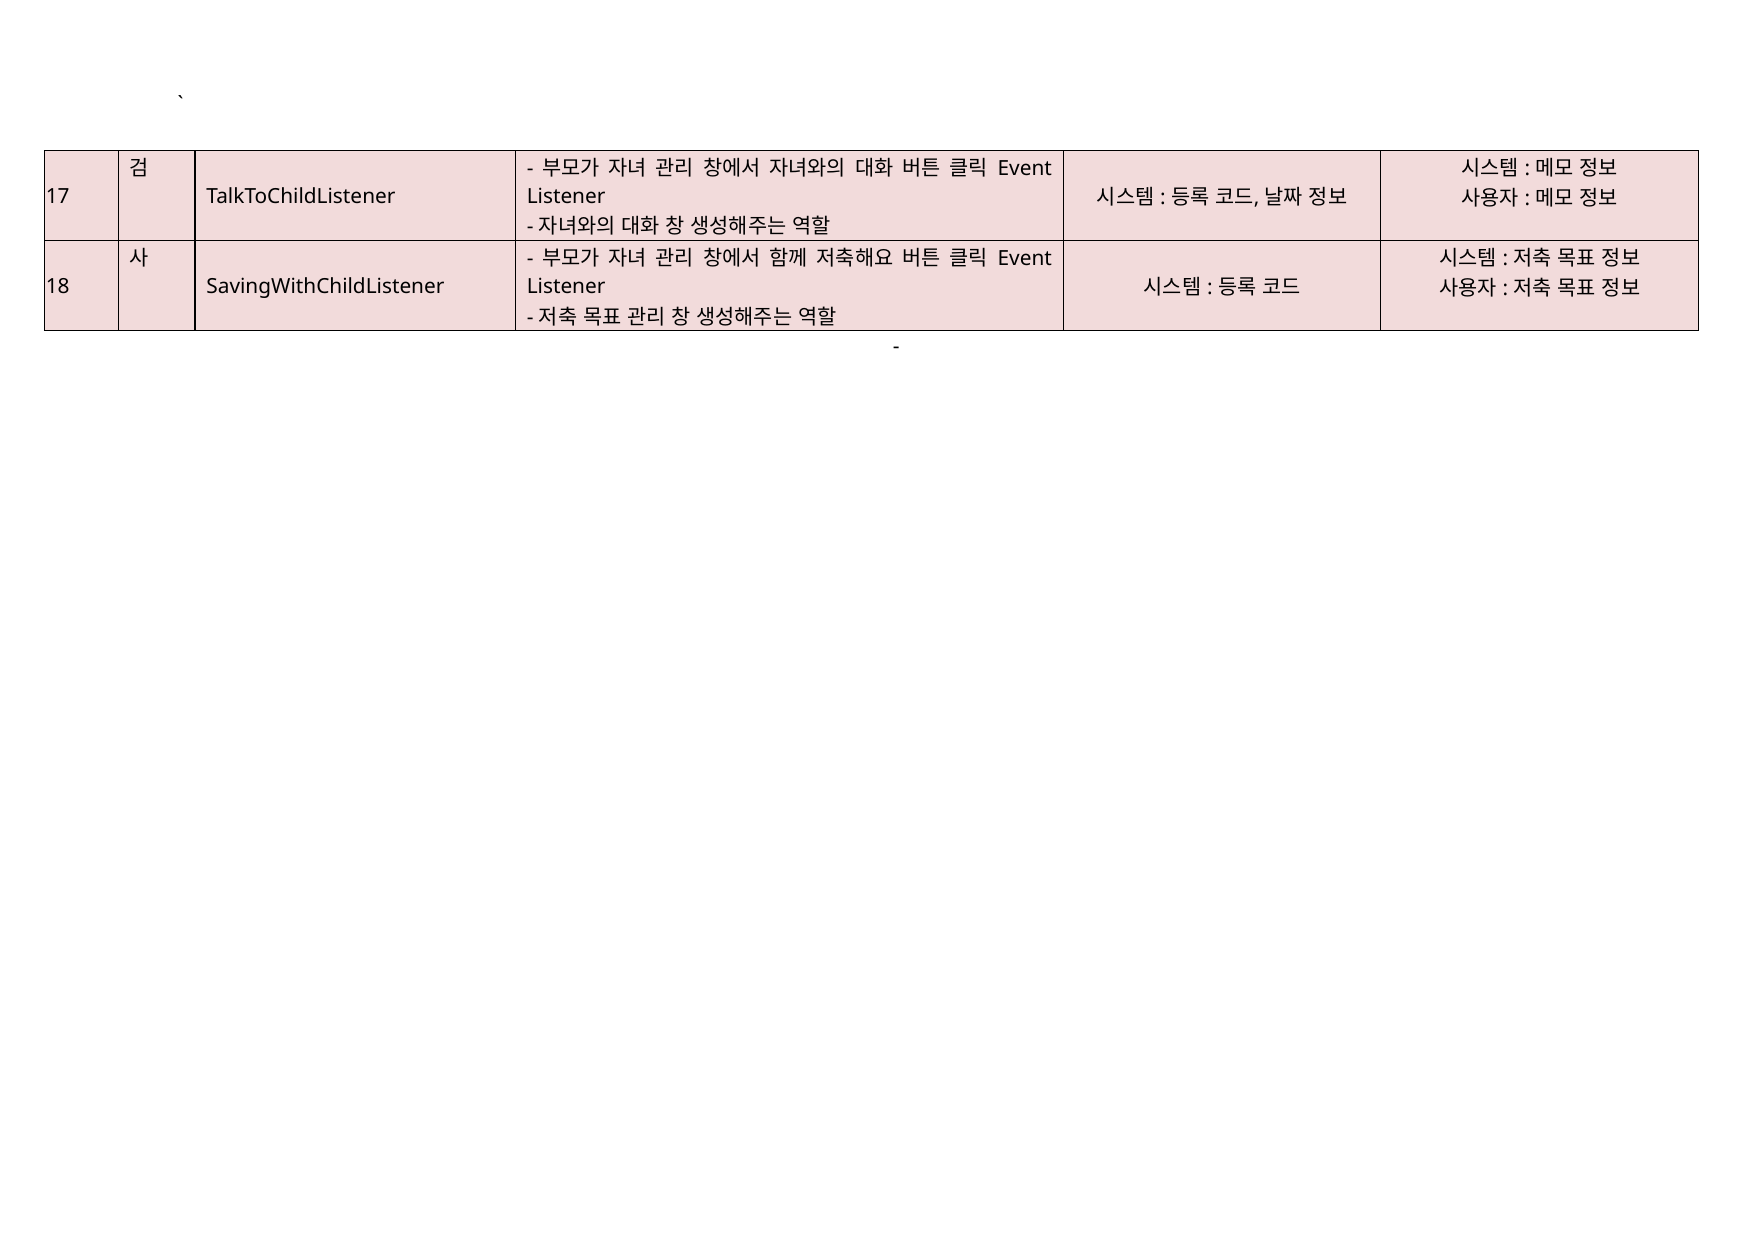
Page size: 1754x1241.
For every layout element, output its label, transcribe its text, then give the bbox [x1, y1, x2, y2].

table_cell 시스템 : 메모 정보 사용자 : 메모 정보 [1381, 151, 1698, 240]
table_cell 사 [119, 241, 194, 330]
table_cell 검 [119, 151, 194, 240]
table_cell 17 [45, 151, 118, 240]
table_cell 시스템 : 등록 코드, 날짜 정보 [1064, 151, 1380, 240]
table_cell SavingWithChildListener [196, 241, 515, 330]
table_cell - 부모가 자녀 관리 창에서 함께 저축해요 버튼 클릭 Event Listener - 저축 목표 관리 창 생성해주는 역할 [516, 241, 1063, 330]
table_cell 시스템 : 등록 코드 [1064, 241, 1380, 330]
table_cell 18 [45, 241, 118, 330]
table_cell TalkToChildListener [196, 151, 515, 240]
table_cell - 부모가 자녀 관리 창에서 자녀와의 대화 버튼 클릭 Event Listener - 자녀와의 대화 창 생성해주는 역할 [516, 151, 1063, 240]
table_cell 시스템 : 저축 목표 정보 사용자 : 저축 목표 정보 [1381, 241, 1698, 330]
